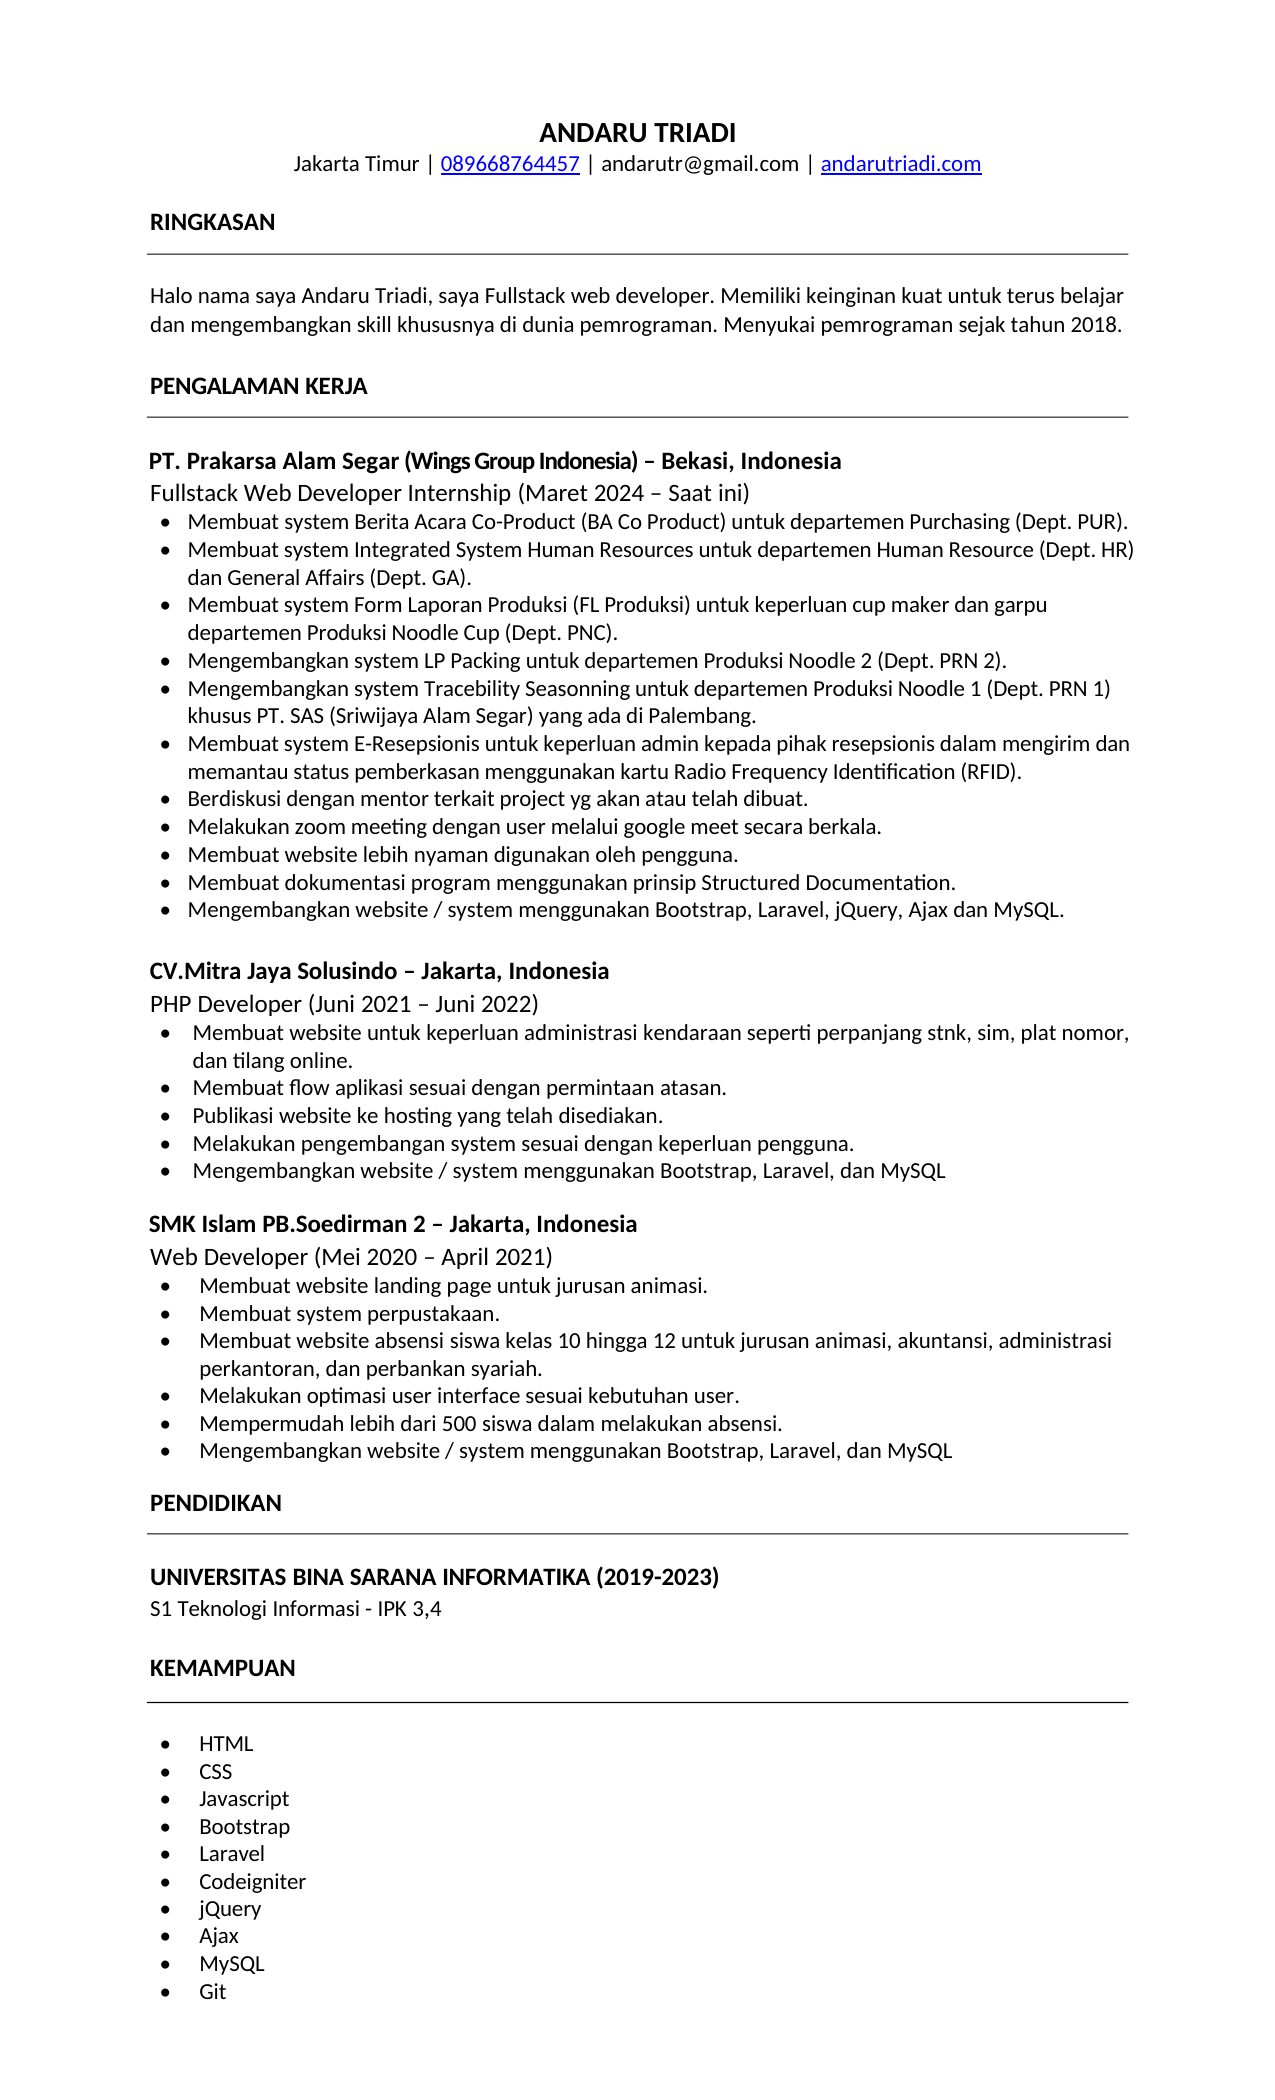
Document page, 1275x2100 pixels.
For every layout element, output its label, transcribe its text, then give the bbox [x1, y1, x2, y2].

list Bootstrap [159, 1812, 1139, 1839]
list Publikasi website ke hosting yang telah disediakan. [159, 1101, 1139, 1129]
list Melakukan optimasi user interface sesuai kebutuhan user. [159, 1382, 1139, 1409]
list Laravel [159, 1839, 1139, 1867]
text Jakarta Timur | 089668764457 | andarutr@gmail.com | andarutriadi.com [135, 149, 1139, 177]
list CSS [159, 1757, 1139, 1784]
list Mengembangkan website / system menggunakan Bootstrap, Laravel, jQuery, Ajax dan MySQL. [159, 896, 1139, 923]
list Membuat system E-Resepsionis untuk keperluan admin kepada pihak resepsionis dalam mengirim dan memantau status pemberkasan menggunakan kartu Radio Frequency Identification (RFID). [159, 729, 1139, 785]
list Melakukan pengembangan system sesuai dengan keperluan pengguna. [159, 1129, 1139, 1157]
list Membuat website lebih nyaman digunakan oleh pengguna. [159, 840, 1139, 868]
list Membuat website landing page untuk jurusan animasi. [159, 1272, 1139, 1299]
list jQuery [159, 1894, 1139, 1922]
text S1 Teknologi Informasi - IPK 3,4 [150, 1592, 1139, 1623]
subtitle KEMAMPUAN [150, 1653, 1139, 1683]
text Halo nama saya Andaru Triadi, saya Fullstack web developer. Memiliki keinginan kuat untuk terus belajar dan mengembangkan skill khususnya di dunia pemrograman. Menyukai pemrograman sejak tahun 2018. [150, 282, 1126, 338]
list Mengembangkan system LP Packing untuk departemen Produksi Noodle 2 (Dept. PRN 2). [159, 646, 1139, 674]
subtitle PENGALAMAN KERJA [150, 370, 1139, 401]
subtitle CV.Mitra Jaya Solusindo – Jakarta, Indonesia [149, 955, 1139, 985]
list Mempermudah lebih dari 500 siswa dalam melakukan absensi. [159, 1409, 1139, 1437]
list Membuat system Berita Acara Co-Product (BA Co Product) untuk departemen Purchasing (Dept. PUR). [159, 508, 1139, 535]
list Mengembangkan website / system menggunakan Bootstrap, Laravel, dan MySQL [159, 1437, 1139, 1464]
list Membuat system perpustakaan. [159, 1299, 1139, 1327]
subtitle SMK Islam PB.Soedirman 2 – Jakarta, Indonesia [148, 1208, 1139, 1239]
list MySQL [159, 1949, 1139, 1977]
text Fullstack Web Developer Internship (Maret 2024 – Saat ini) [150, 477, 1139, 508]
list Melakukan zoom meeting dengan user melalui google meet secara berkala. [159, 812, 1139, 840]
list Berdiskusi dengan mentor terkait project yg akan atau telah dibuat. [159, 785, 1139, 812]
list Membuat website absensi siswa kelas 10 hingga 12 untuk jurusan animasi, akuntansi, administrasi perkantoran, dan perbankan syariah. [159, 1327, 1139, 1382]
text PHP Developer (Juni 2021 – Juni 2022) [150, 988, 1139, 1018]
title ANDARU TRIADI [286, 114, 990, 149]
list Git [159, 1977, 1139, 2005]
list Ajax [159, 1922, 1139, 1949]
list Mengembangkan website / system menggunakan Bootstrap, Laravel, dan MySQL [159, 1157, 1139, 1184]
list HTML [159, 1729, 1139, 1757]
subtitle PT. Prakarsa Alam Segar (Wings Group Indonesia) – Bekasi, Indonesia [148, 445, 1139, 476]
list Membuat dokumentasi program menggunakan prinsip Structured Documentation. [159, 868, 1139, 896]
list Javascript [159, 1784, 1139, 1812]
text Web Developer (Mei 2020 – April 2021) [150, 1241, 1139, 1272]
subtitle PENDIDIKAN [150, 1487, 1139, 1518]
list Membuat system Integrated System Human Resources untuk departemen Human Resource (Dept. HR) dan General Affairs (Dept. GA). [159, 535, 1139, 591]
list Mengembangkan system Tracebility Seasonning untuk departemen Produksi Noodle 1 (Dept. PRN 1) khusus PT. SAS (Sriwijaya Alam Segar) yang ada di Palembang. [159, 674, 1139, 729]
text UNIVERSITAS BINA SARANA INFORMATIKA (2019-2023) [150, 1561, 1139, 1592]
subtitle RINGKASAN [150, 206, 1139, 237]
list Codeigniter [159, 1867, 1139, 1894]
list Membuat website untuk keperluan administrasi kendaraan seperti perpanjang stnk, sim, plat nomor, dan tilang online. [159, 1018, 1139, 1074]
list Membuat system Form Laporan Produksi (FL Produksi) untuk keperluan cup maker dan garpu departemen Produksi Noodle Cup (Dept. PNC). [159, 591, 1139, 646]
list Membuat flow aplikasi sesuai dengan permintaan atasan. [159, 1074, 1139, 1101]
